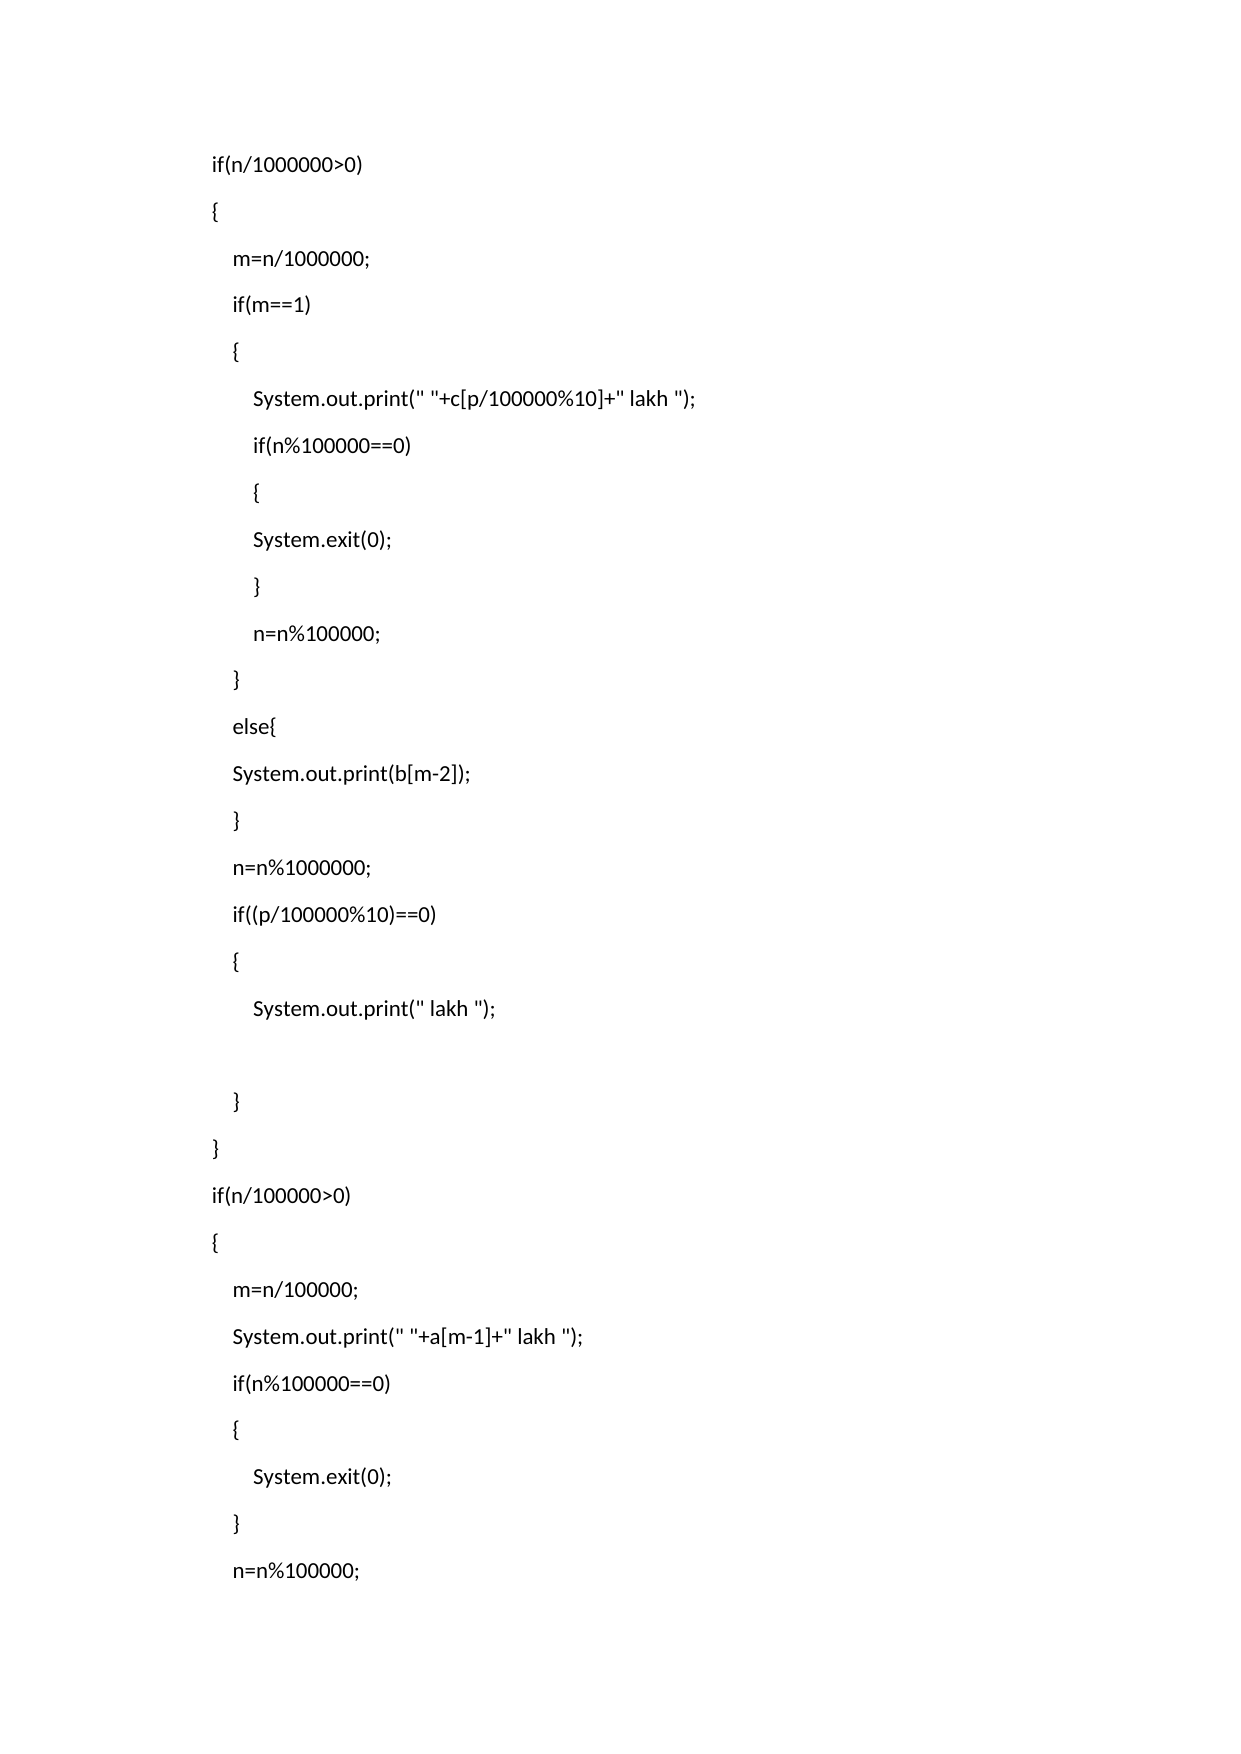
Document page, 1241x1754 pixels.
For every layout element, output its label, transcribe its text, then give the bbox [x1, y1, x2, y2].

text } [150, 1087, 1090, 1116]
text } [150, 806, 1090, 834]
text { [150, 337, 1090, 366]
text System.out.print(" "+c[p/100000%10]+" lakh "); [150, 384, 1090, 412]
text n=n%100000; [150, 1556, 1090, 1584]
text System.out.print(" "+a[m-1]+" lakh "); [150, 1322, 1090, 1350]
text { [150, 197, 1090, 225]
text else{ [150, 712, 1090, 741]
text System.exit(0); [150, 1462, 1090, 1491]
text } [150, 572, 1090, 600]
text } [150, 1509, 1090, 1537]
text { [150, 947, 1090, 975]
text { [150, 1228, 1090, 1256]
text m=n/100000; [150, 1275, 1090, 1303]
text } [150, 1134, 1090, 1162]
text } [150, 666, 1090, 694]
text System.exit(0); [150, 525, 1090, 553]
text if(n/1000000>0) [150, 150, 1090, 178]
text if((p/100000%10)==0) [150, 900, 1090, 928]
text n=n%100000; [150, 619, 1090, 647]
text n=n%1000000; [150, 853, 1090, 881]
text { [150, 478, 1090, 506]
text { [150, 1416, 1090, 1444]
text System.out.print(" lakh "); [150, 994, 1090, 1022]
text if(n/100000>0) [150, 1181, 1090, 1209]
text m=n/1000000; [150, 244, 1090, 272]
text if(n%100000==0) [150, 1369, 1090, 1397]
text System.out.print(b[m-2]); [150, 759, 1090, 787]
text if(m==1) [150, 291, 1090, 319]
text if(n%100000==0) [150, 431, 1090, 459]
